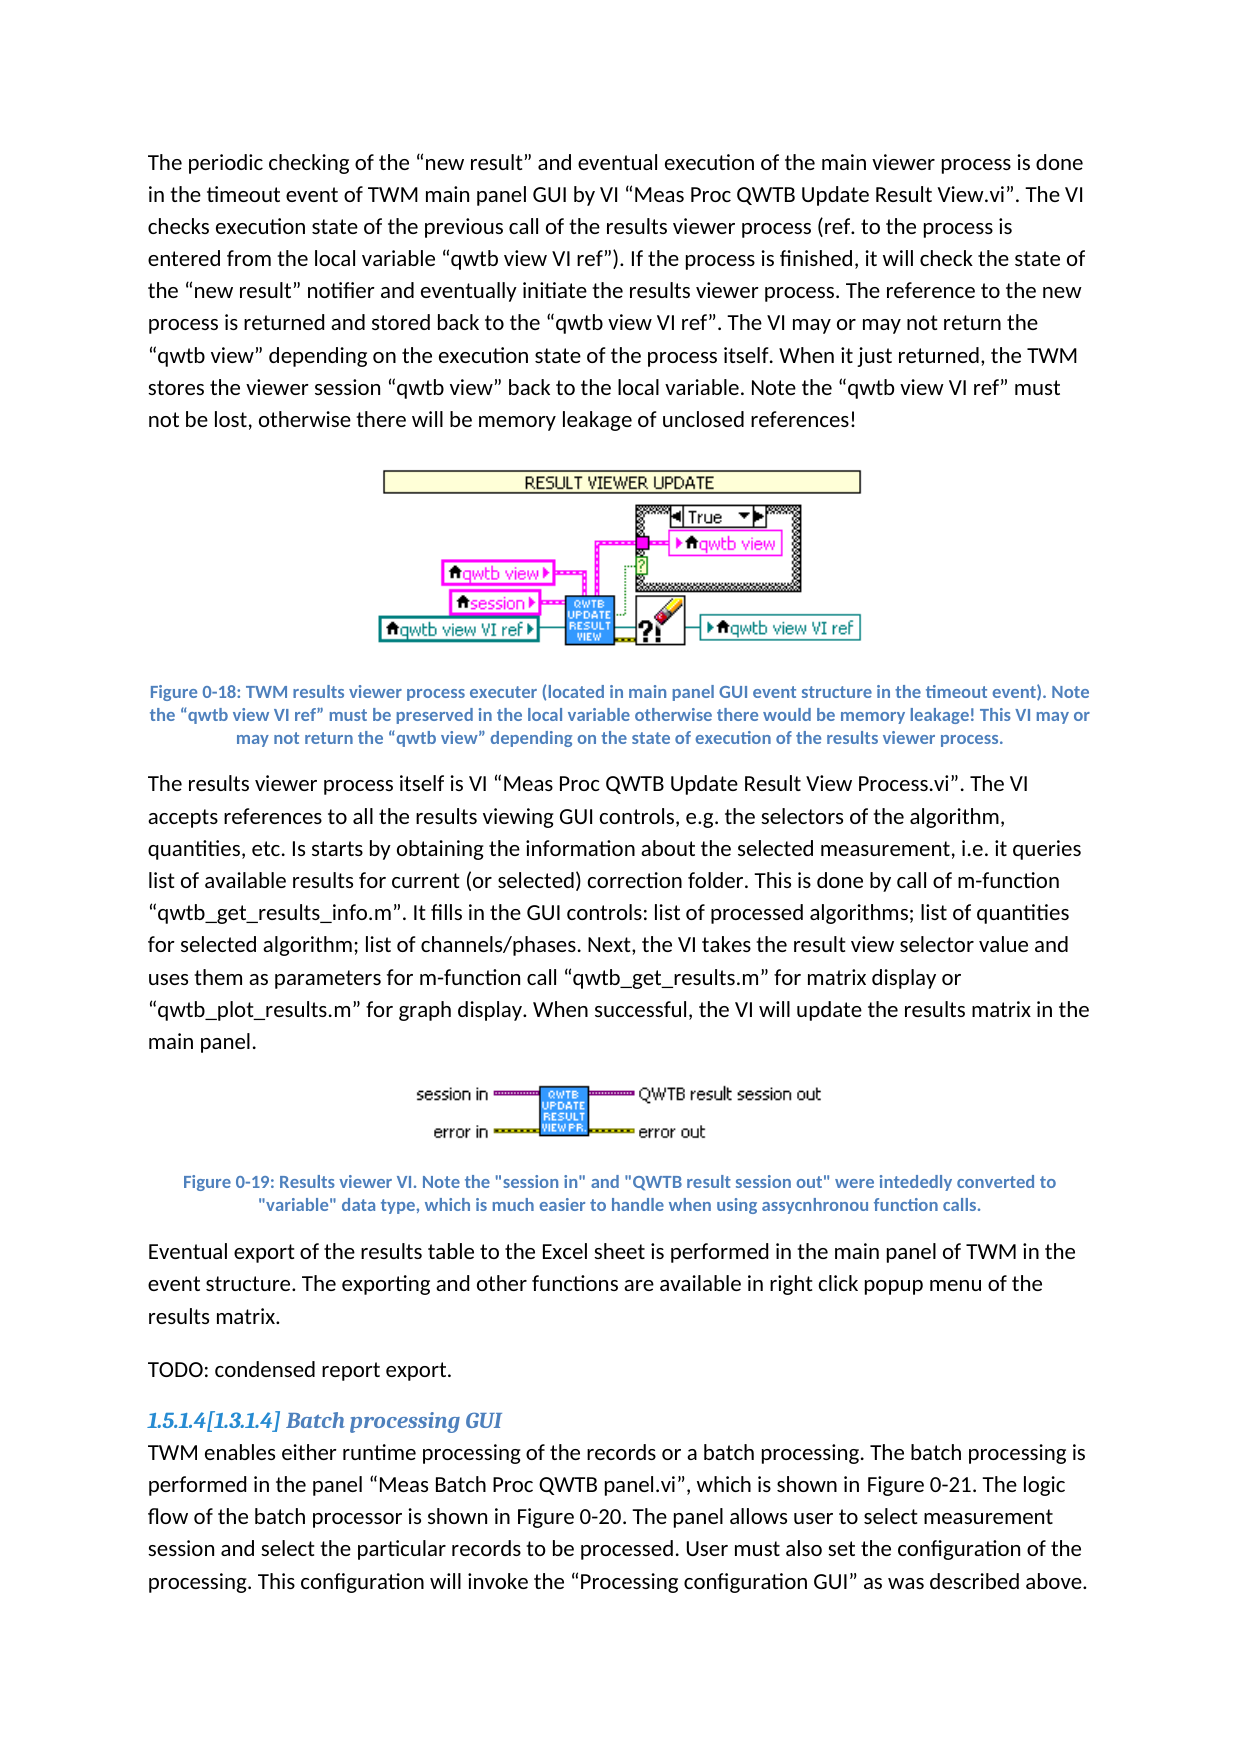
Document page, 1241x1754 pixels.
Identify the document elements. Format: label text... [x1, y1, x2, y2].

text The results viewer process itself is VI “Meas Proc QWTB Update Result View Process.vi”. The VI accepts references to all the results viewing GUI controls, e.g. the selectors of the algorithm, quantities, etc. Is starts by obtaining the information about the selected measurement, i.e. it queries list of available results for current (or selected) correction folder. This is done by call of m-function “qwtb_get_results_info.m”. It fills in the GUI controls: list of processed algorithms; list of quantities for selected algorithm; list of channels/phases. Next, the VI takes the result view selector value and uses them as parameters for m-function call “qwtb_get_results.m” for matrix display or “qwtb_plot_results.m” for graph display. When successful, the VI will update the results matrix in the main panel. [148, 769, 1093, 1055]
text The periodic checking of the “new result” and eventual execution of the main viewer process is done in the timeout event of TWM main panel GUI by VI “Meas Proc QWTB Update Result View.vi”. The VI checks execution state of the previous call of the results viewer process (ref. to the process is entered from the local variable “qwtb view VI ref”). If the process is finished, it will check the state of the “new result” notifier and eventually initiate the results viewer process. The reference to the new process is returned and stored back to the “qwtb view VI ref”. The VI may or may not return the “qwtb view” depending on the execution state of the process itself. When it just returned, the TWM stores the viewer session “qwtb view” back to the local variable. Note the “qwtb view VI ref” must not be lost, otherwise there will be memory leakage of unclosed references! [148, 148, 1093, 433]
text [148, 1438, 1093, 1595]
picture [371, 458, 869, 655]
subtitle Batch processing GUI [148, 1408, 1093, 1434]
text Figure 0-19: Results viewer VI. Note the "session in" and "QWTB result session out" were intededly converted to "variable" data type, which is much easier to handle when using assycnhronou function calls. [148, 1171, 1093, 1217]
picture [408, 1080, 832, 1146]
text TODO: condensed report export. [148, 1355, 1093, 1383]
text Eventual export of the results table to the Excel sheet is performed in the main panel of TWM in the event structure. The exporting and other functions are available in right click popup menu of the results matrix. [148, 1237, 1093, 1330]
text Figure 0-18: TWM results viewer process executer (located in main panel GUI event structure in the timeout event). Note the “qwtb view VI ref” must be preserved in the local variable otherwise there would be memory leakage! This VI may or may not return the “qwtb view” depending on the state of execution of the results viewer process. [148, 680, 1093, 749]
